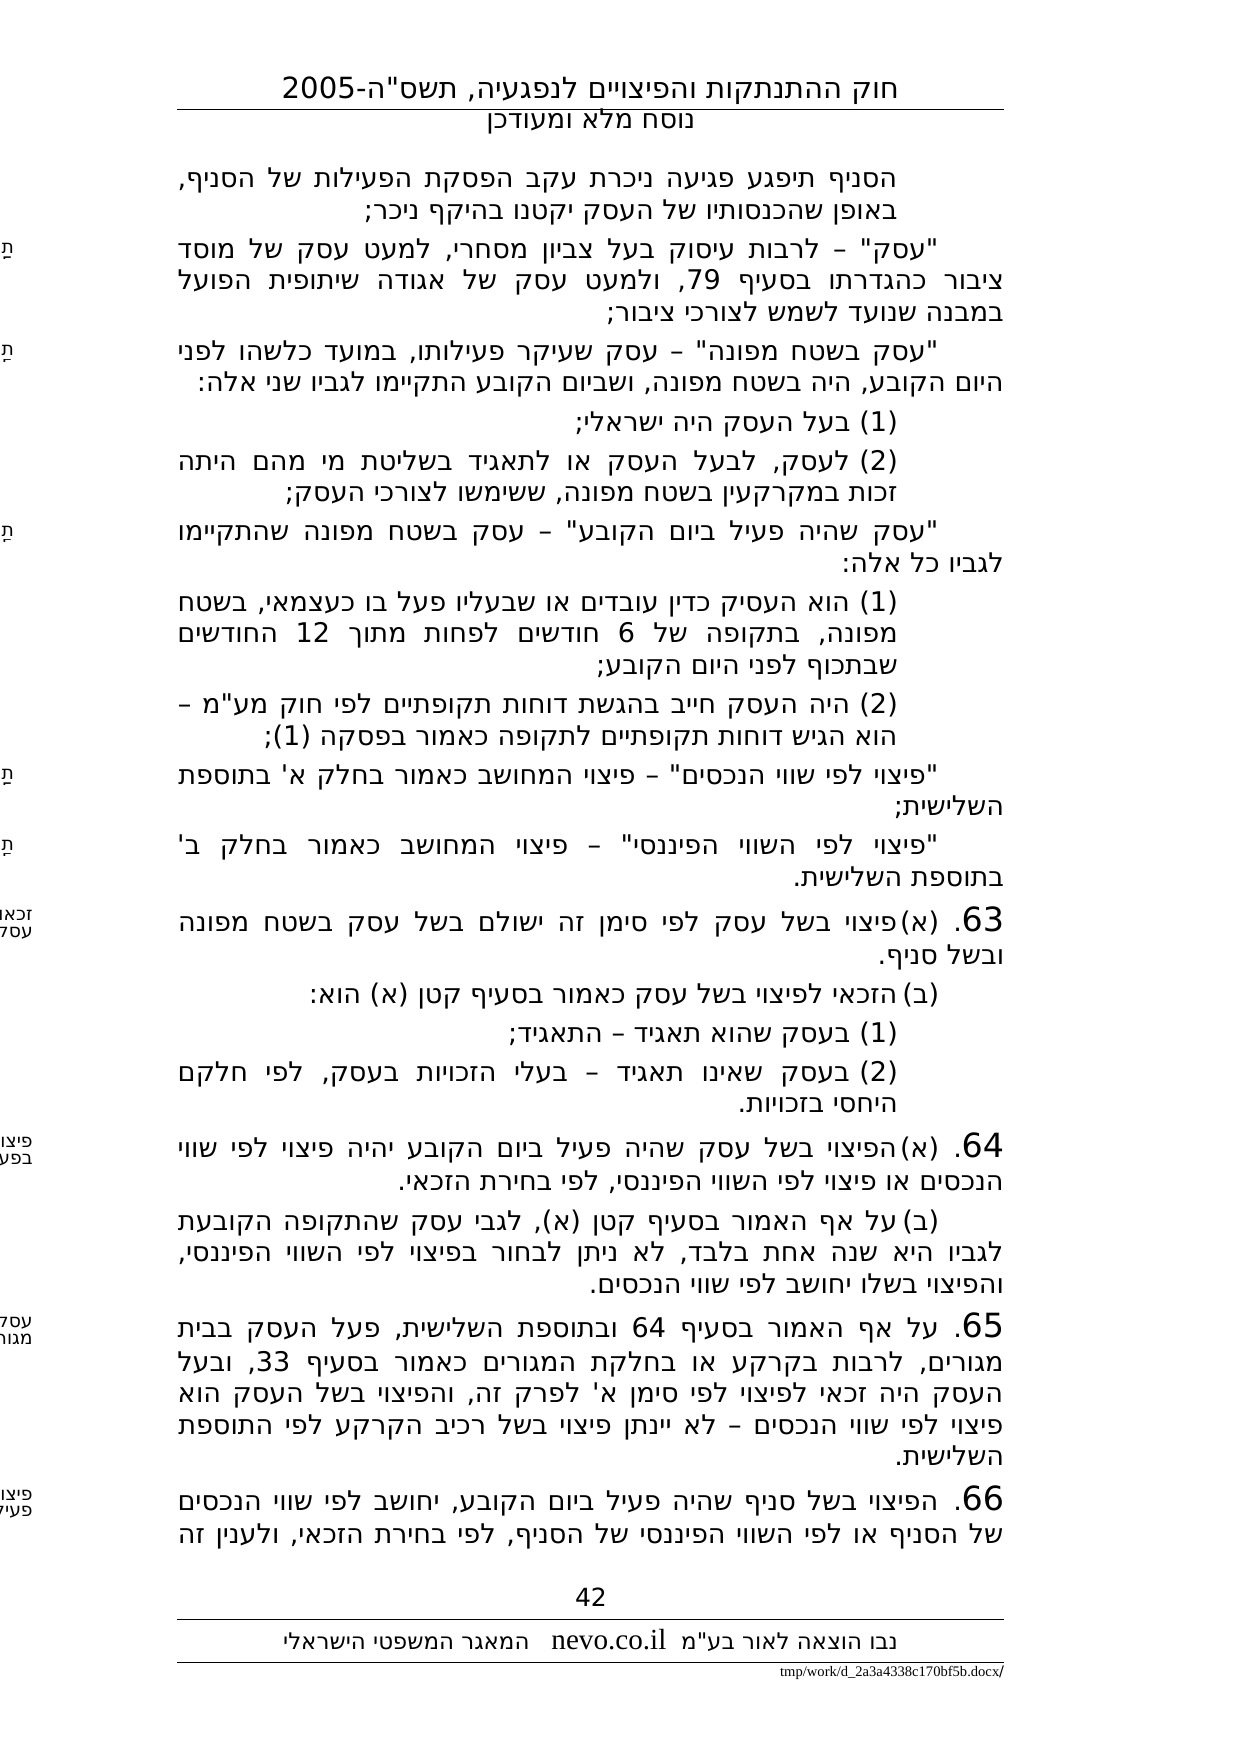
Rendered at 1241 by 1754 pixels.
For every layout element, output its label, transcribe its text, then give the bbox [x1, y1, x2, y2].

text "עסק" – לרבות עיסוק בעל צביון מסחרי, למעט עסק של מוסד ציבור כהגדרתו בסעיף 79, ולמעט עסק של אגודה שיתופית הפועל במבנה שנועד לשמש לצורכי ציבור; [177, 233, 1004, 328]
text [177, 1479, 1004, 1550]
text (ב) על אף האמור בסעיף קטן (א), לגבי עסק שהתקופה הקובעת לגביו היא שנה אחת בלבד, לא ניתן לבחור בפיצוי לפי השווי הפיננסי, והפיצוי בשלו יחושב לפי שווי הנכסים. [177, 1205, 1004, 1299]
text (1) בעל העסק היה ישראלי; [177, 406, 898, 437]
text (1) בעסק שהוא תאגיד – התאגיד; [177, 1017, 898, 1049]
text (2) לעסק, לבעל העסק או לתאגיד בשליטת מי מהם היתה זכות במקרקעין בשטח מפונה, ששימשו לצורכי העסק; [177, 445, 898, 508]
text 63. (א) פיצוי בשל עסק לפי סימן זה ישולם בשל עסק בשטח מפונה ובשל סניף. [177, 900, 1004, 971]
text "עסק שהיה פעיל ביום הקובע" – עסק בשטח מפונה שהתקיימו לגביו כל אלה: [177, 516, 1004, 579]
text (2) היה העסק חייב בהגשת דוחות תקופתיים לפי חוק מע"מ – הוא הגיש דוחות תקופתיים לתקופה כאמור בפסקה (1); [177, 688, 898, 751]
text "פיצוי לפי שווי הנכסים" – פיצוי המחושב כאמור בחלק א' בתוספת השלישית; [177, 759, 1004, 822]
text (2) בעסק שאינו תאגיד – בעלי הזכויות בעסק, לפי חלקם היחסי בזכויות. [177, 1056, 898, 1119]
text (1) הוא העסיק כדין עובדים או שבעליו פעל בו כעצמאי, בשטח מפונה, בתקופה של 6 חודשים לפחות מתוך 12 החודשים שבתכוף לפני היום הקובע; [177, 586, 898, 681]
text "עסק בשטח מפונה" – עסק שעיקר פעילותו, במועד כלשהו לפני היום הקובע, היה בשטח מפונה, ושביום הקובע התקיימו לגביו שני אלה: [177, 335, 1004, 398]
text 65. על אף האמור בסעיף 64 ובתוספת השלישית, פעל העסק בבית מגורים, לרבות בקרקע או בחלקת המגורים כאמור בסעיף 33, ובעל העסק היה זכאי לפיצוי לפי סימן א' לפרק זה, והפיצוי בשל העסק הוא פיצוי לפי שווי הנכסים – לא יינתן פיצוי בשל רכיב הקרקע לפי התוספת השלישית. [177, 1307, 1004, 1472]
text "פיצוי לפי השווי הפיננסי" – פיצוי המחושב כאמור בחלק ב' בתוספת השלישית. [177, 829, 1004, 893]
text (ב) הזכאי לפיצוי בשל עסק כאמור בסעיף קטן (א) הוא: [177, 978, 1004, 1010]
text 64. (א) הפיצוי בשל עסק שהיה פעיל ביום הקובע יהיה פיצוי לפי שווי הנכסים או פיצוי לפי השווי הפיננסי, לפי בחירת הזכאי. [177, 1127, 1004, 1197]
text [177, 162, 898, 226]
